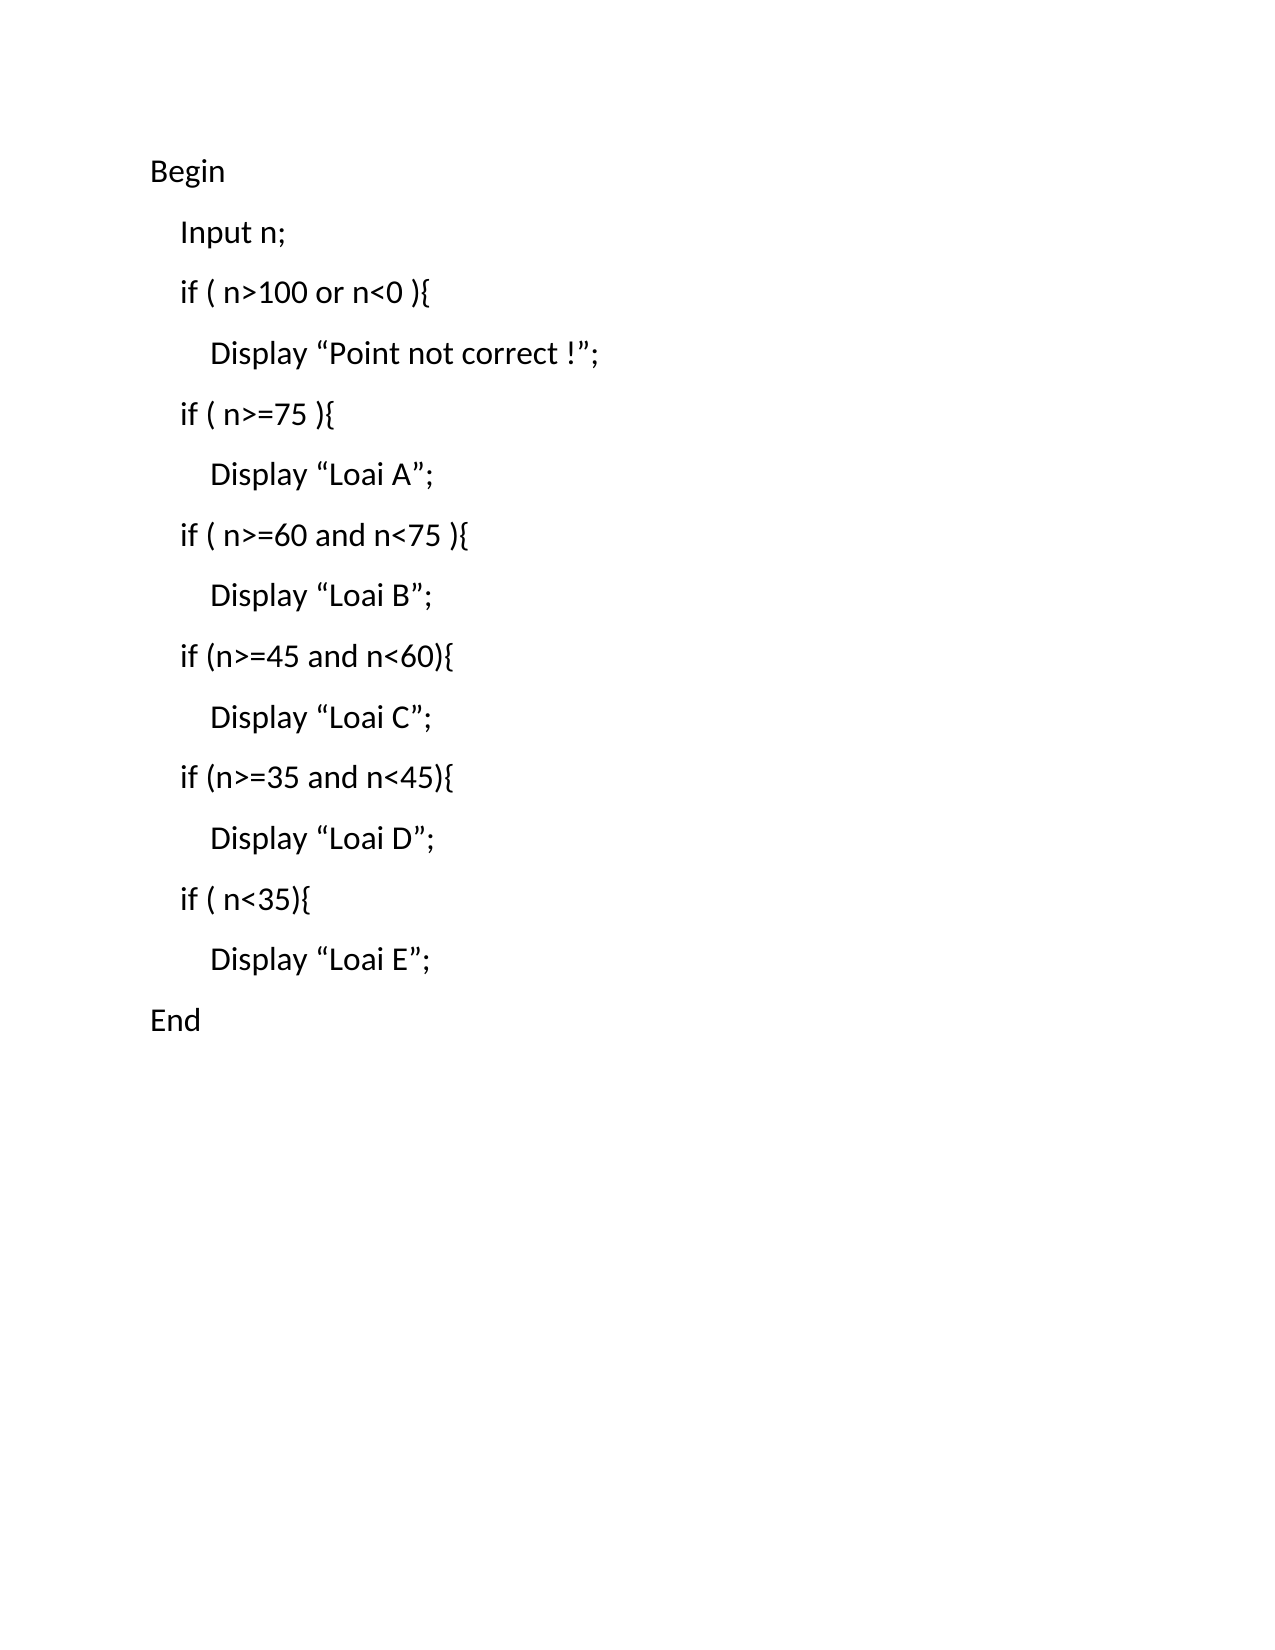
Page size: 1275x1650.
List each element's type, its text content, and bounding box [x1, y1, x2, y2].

text Display “Point not correct !”; [150, 332, 1125, 373]
text Display “Loai A”; [150, 453, 1125, 494]
text if (n>=45 and n<60){ [150, 635, 1125, 676]
text Display “Loai E”; [150, 938, 1125, 979]
text if ( n>100 or n<0 ){ [150, 271, 1125, 312]
text Display “Loai B”; [150, 574, 1125, 615]
text Display “Loai D”; [150, 817, 1125, 858]
text if (n>=35 and n<45){ [150, 756, 1125, 797]
text if ( n>=60 and n<75 ){ [150, 514, 1125, 554]
text End [150, 999, 1125, 1039]
text Display “Loai C”; [150, 696, 1125, 736]
text Input n; [150, 211, 1125, 251]
text Begin [150, 150, 1125, 191]
text if ( n<35){ [150, 877, 1125, 918]
text if ( n>=75 ){ [150, 392, 1125, 433]
